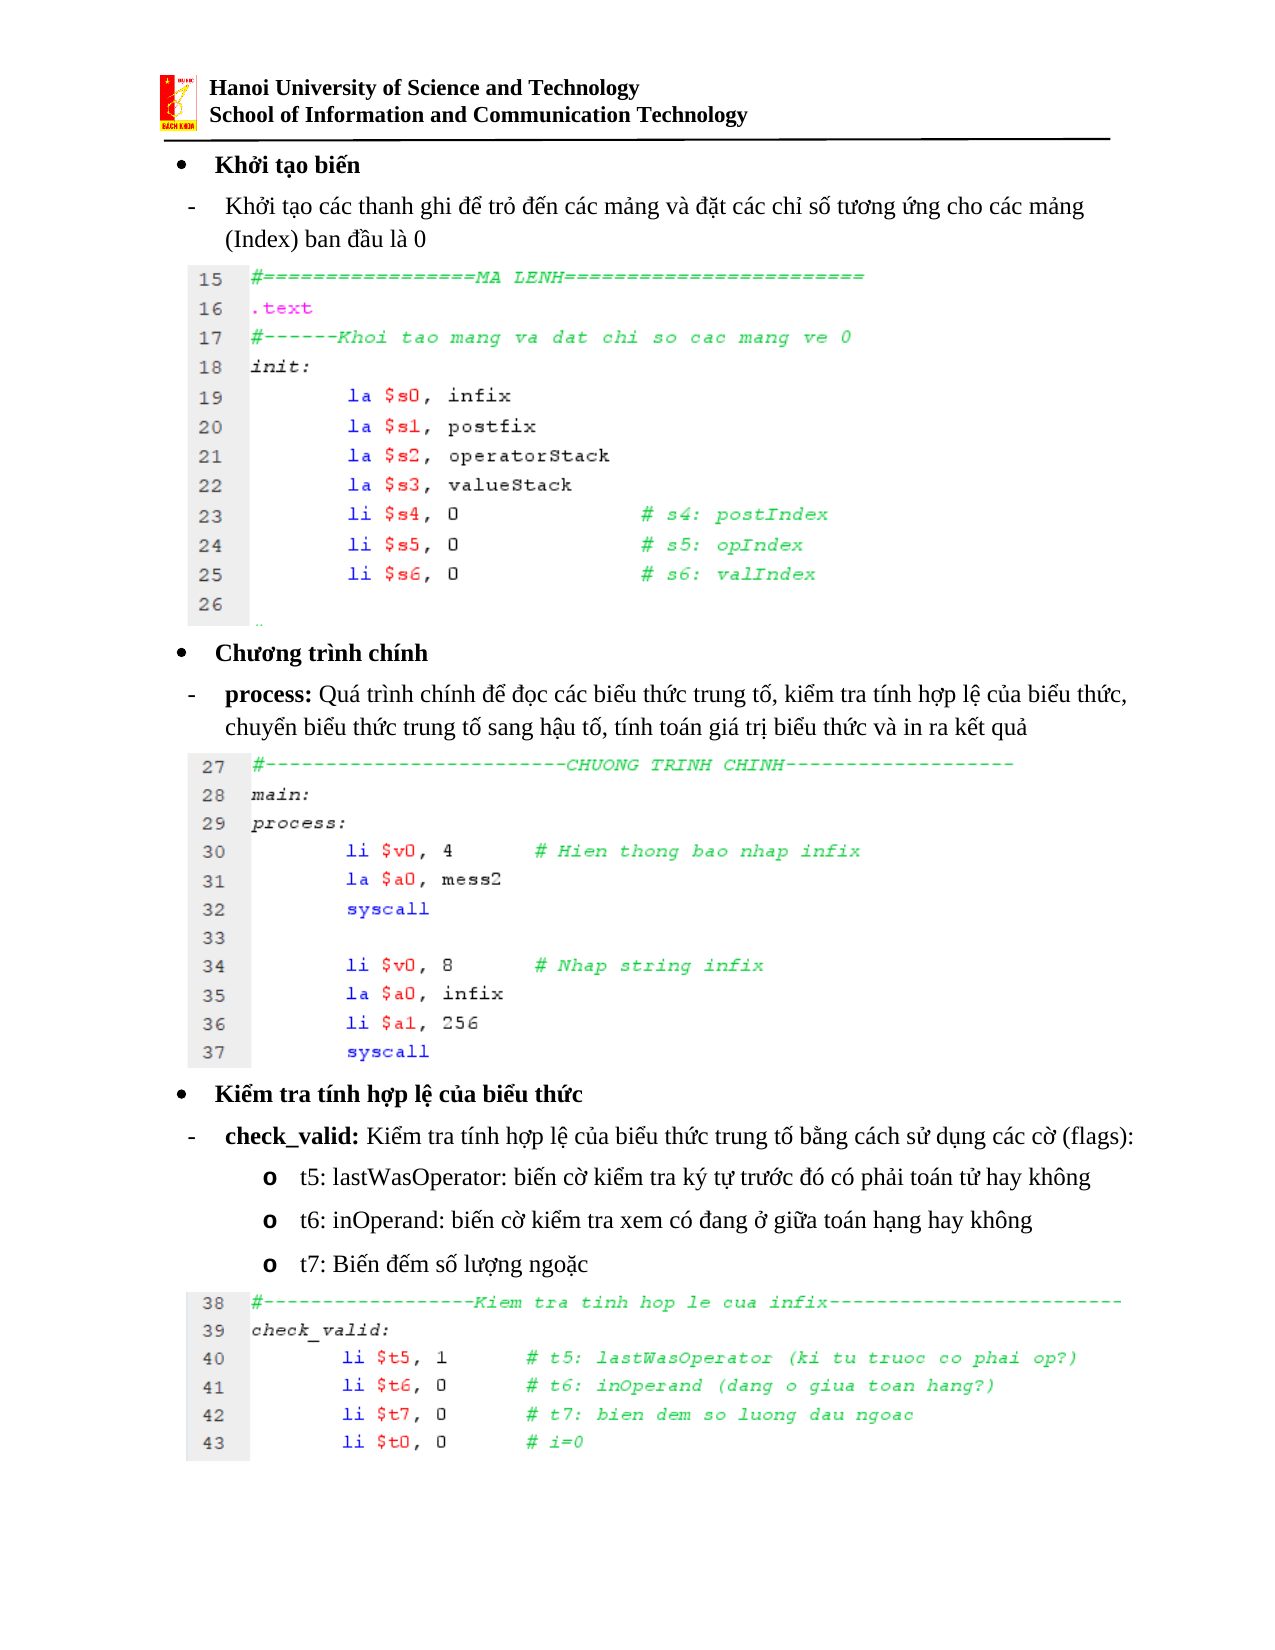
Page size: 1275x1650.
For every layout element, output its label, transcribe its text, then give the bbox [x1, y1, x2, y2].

list Khởi tạo các thanh ghi để trỏ đến các mảng và đặt các chỉ số tương ứng cho các mảng (Index) ban đầu là 0 [187, 191, 1161, 253]
picture [187, 753, 1132, 1068]
picture [159, 75, 197, 131]
list Khởi tạo biến [177, 150, 1161, 179]
list t6: inOperand: biến cờ kiểm tra xem có đang ở giữa toán hạng hay không [262, 1206, 1161, 1236]
list t5: lastWasOperator: biến cờ kiểm tra ký tự trước đó có phải toán tử hay không [262, 1162, 1161, 1193]
picture [186, 1292, 1121, 1461]
list Kiểm tra tính hợp lệ của biểu thức [177, 1079, 1161, 1108]
list process: Quá trình chính để đọc các biểu thức trung tố, kiểm tra tính hợp lệ của biểu thức, chuyển biểu thức trung tố sang hậu tố, tính toán giá trị biểu thức và in ra kết quả [187, 679, 1161, 741]
list check_valid: Kiểm tra tính hợp lệ của biểu thức trung tố bằng cách sử dụng các cờ (flags): [187, 1121, 1161, 1149]
list Chương trình chính [177, 638, 1161, 667]
picture [187, 265, 976, 626]
list t7: Biến đếm số lượng ngoặc [262, 1249, 1161, 1280]
